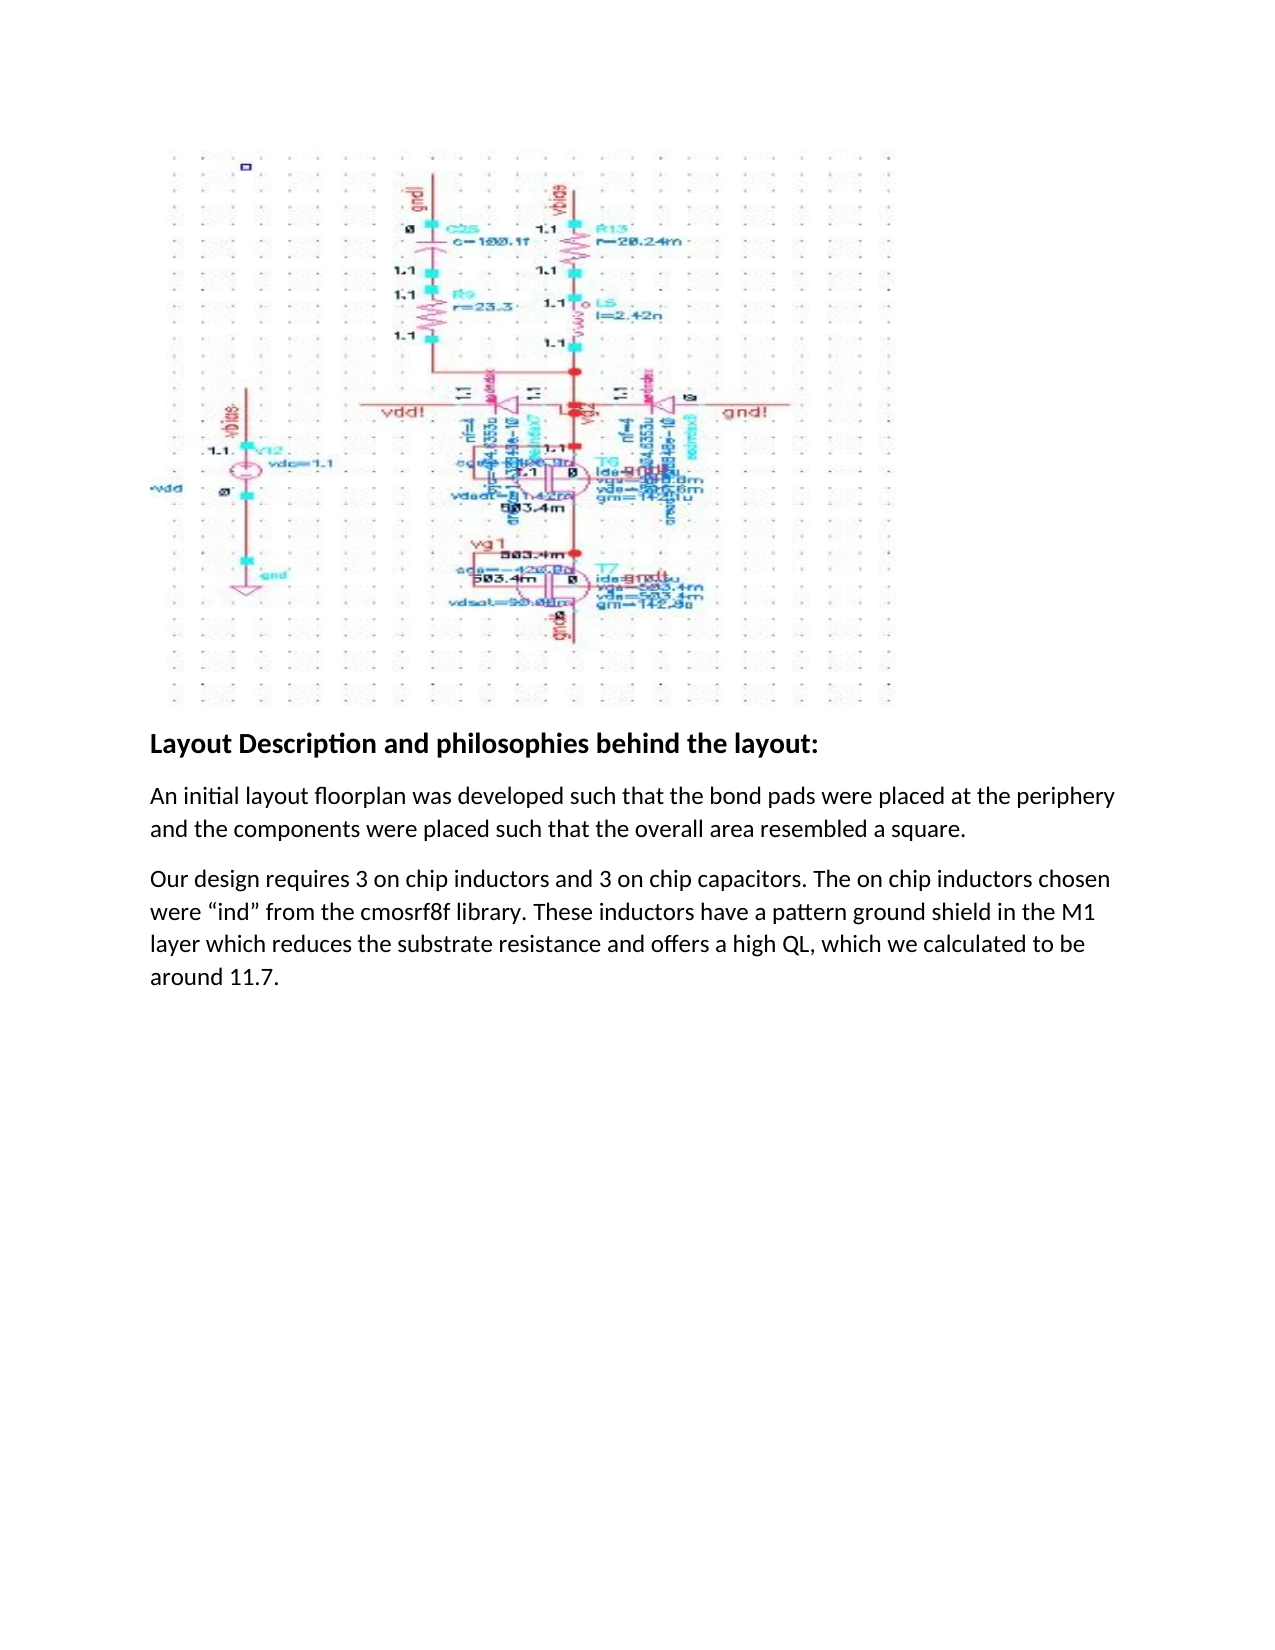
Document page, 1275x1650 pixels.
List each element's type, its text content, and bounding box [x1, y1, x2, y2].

picture [150, 150, 899, 707]
text Layout Description and philosophies behind the layout: [150, 725, 1125, 761]
text Our design requires 3 on chip inductors and 3 on chip capacitors. The on chip inductors chosen were “ind” from the cmosrf8f library. These inductors have a pattern ground shield in the M1 layer which reduces the substrate resistance and offers a high QL, which we calculated to be around 11.7. [150, 863, 1125, 992]
text An initial layout floorplan was developed such that the bond pads were placed at the periphery and the components were placed such that the overall area resembled a square. [150, 780, 1125, 844]
